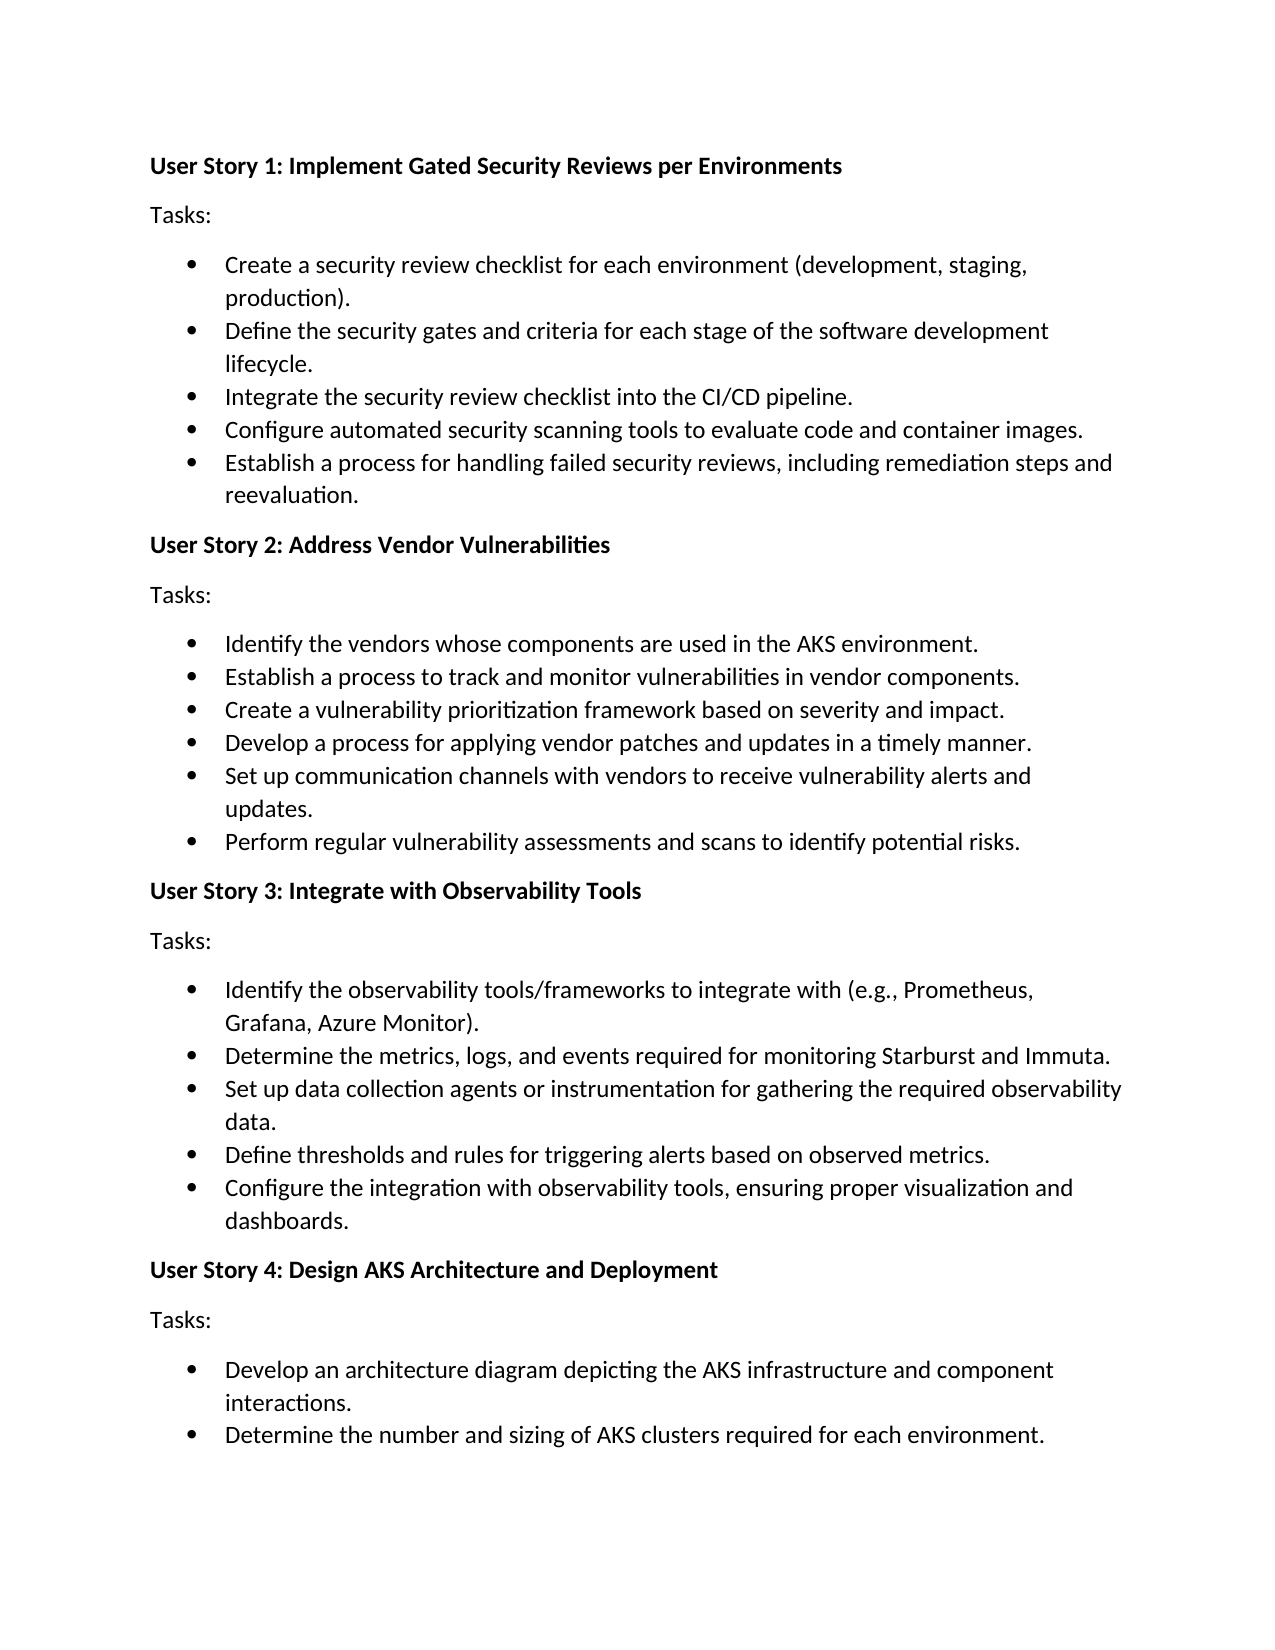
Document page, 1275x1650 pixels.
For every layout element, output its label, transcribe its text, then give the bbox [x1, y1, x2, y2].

list Develop a process for applying vendor patches and updates in a timely manner. [187, 727, 1125, 758]
list Set up communication channels with vendors to receive vulnerability alerts and updates. [187, 760, 1125, 823]
text User Story 1: Implement Gated Security Reviews per Environments [150, 150, 1125, 181]
text User Story 3: Integrate with Observability Tools [150, 875, 1125, 906]
list Configure automated security scanning tools to evaluate code and container images. [187, 414, 1125, 444]
text Tasks: [150, 925, 1125, 956]
list Integrate the security review checklist into the CI/CD pipeline. [187, 381, 1125, 411]
text Tasks: [150, 199, 1125, 230]
list Define thresholds and rules for triggering alerts based on observed metrics. [187, 1139, 1125, 1170]
list Define the security gates and criteria for each stage of the software development lifecycle. [187, 315, 1125, 378]
text User Story 2: Address Vendor Vulnerabilities [150, 529, 1125, 560]
list Create a security review checklist for each environment (development, staging, production). [187, 249, 1125, 313]
list Create a vulnerability prioritization framework based on severity and impact. [187, 694, 1125, 725]
list Configure the integration with observability tools, ensuring proper visualization and dashboards. [187, 1172, 1125, 1236]
list Identify the observability tools/frameworks to integrate with (e.g., Prometheus, Grafana, Azure Monitor). [187, 974, 1125, 1038]
list Establish a process to track and monitor vulnerabilities in vendor components. [187, 661, 1125, 692]
list Establish a process for handling failed security reviews, including remediation steps and reevaluation. [187, 447, 1125, 510]
list Identify the vendors whose components are used in the AKS environment. [187, 628, 1125, 659]
list Set up data collection agents or instrumentation for gathering the required observability data. [187, 1073, 1125, 1137]
text Tasks: [150, 579, 1125, 609]
text Tasks: [150, 1304, 1125, 1335]
list Perform regular vulnerability assessments and scans to identify potential risks. [187, 826, 1125, 856]
list Determine the number and sizing of AKS clusters required for each environment. [187, 1419, 1125, 1450]
list Determine the metrics, logs, and events required for monitoring Starburst and Immuta. [187, 1040, 1125, 1071]
list Develop an architecture diagram depicting the AKS infrastructure and component interactions. [187, 1354, 1125, 1417]
text User Story 4: Design AKS Architecture and Deployment [150, 1254, 1125, 1285]
